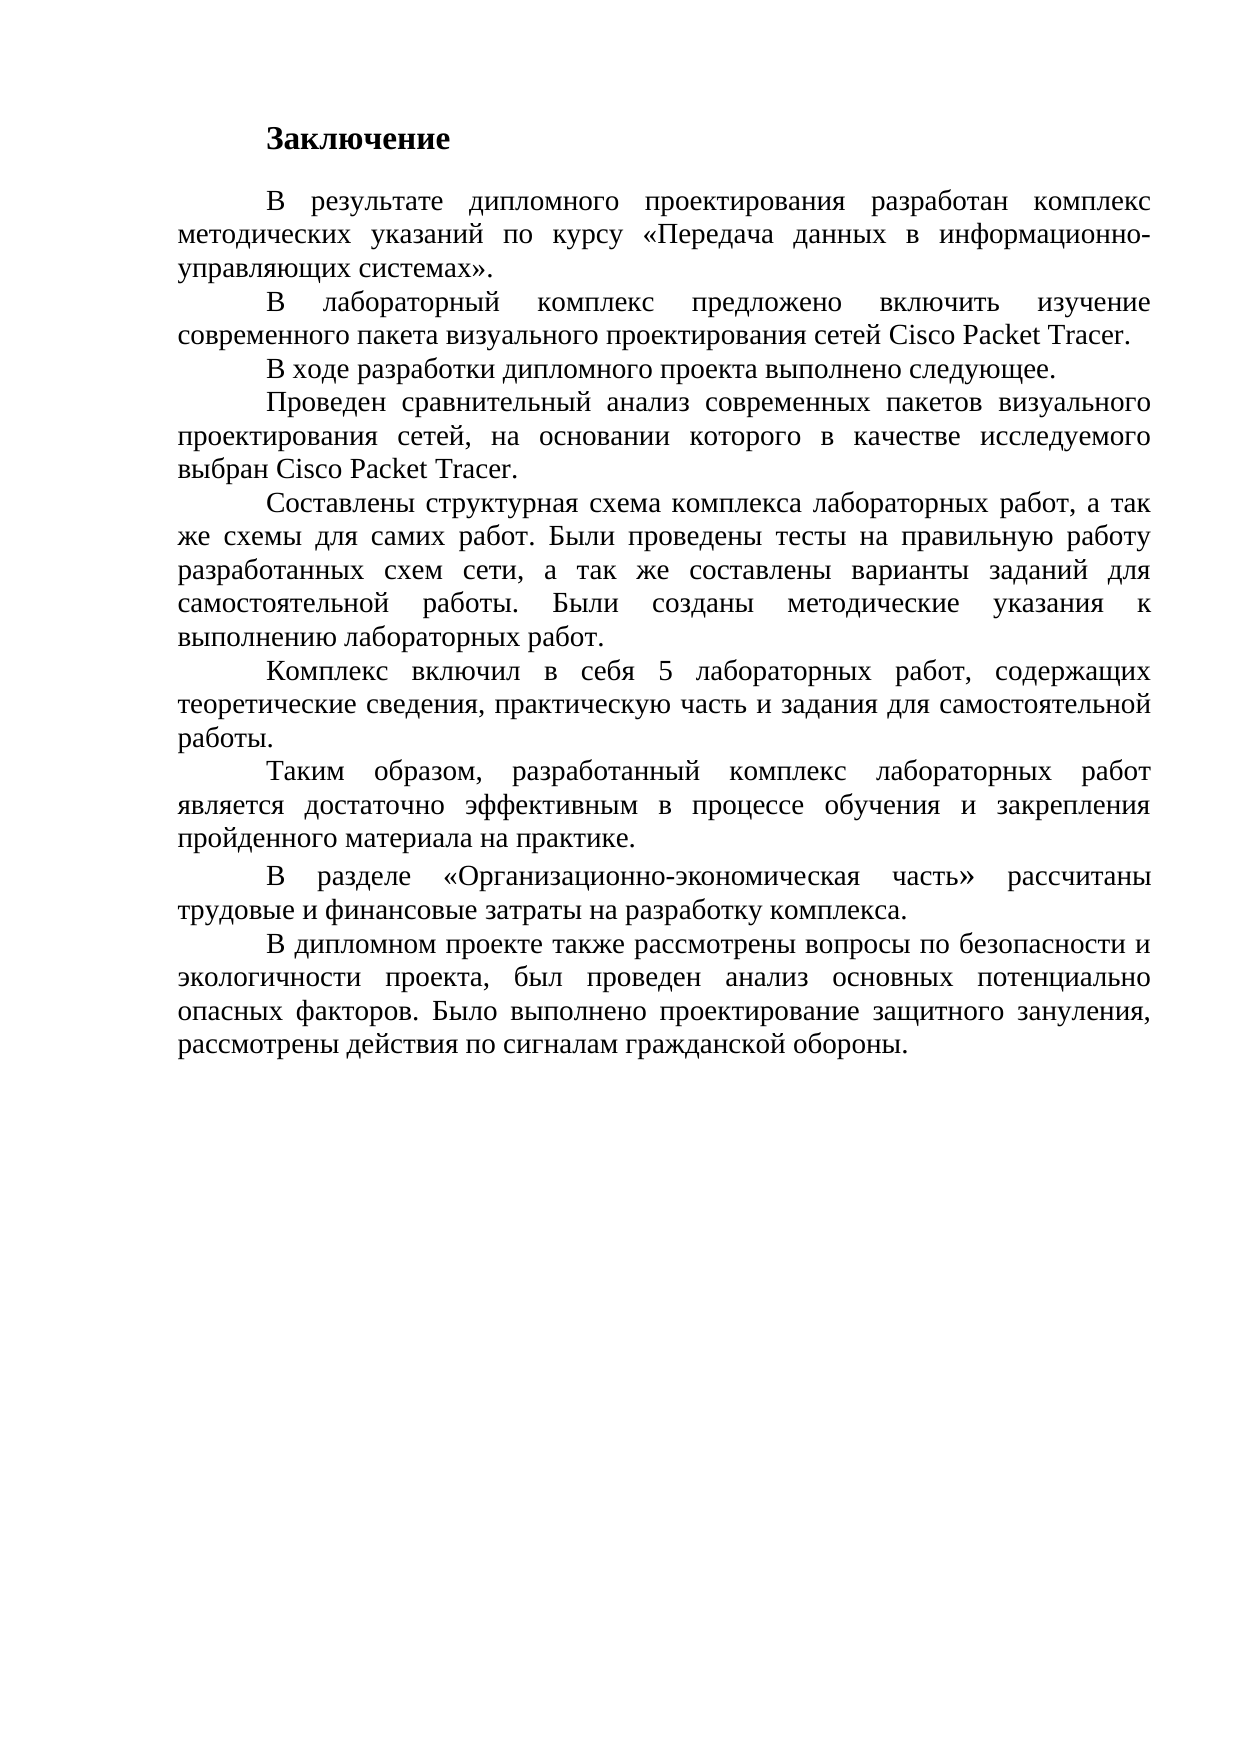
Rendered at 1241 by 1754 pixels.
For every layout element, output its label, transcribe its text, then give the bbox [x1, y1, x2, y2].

text Составлены структурная схема комплекса лабораторных работ, а так же схемы для самих работ. Были проведены тесты на правильную работу разработанных схем сети, а так же составлены варианты заданий для самостоятельной работы. Были созданы методические указания к выполнению лабораторных работ. [177, 485, 1152, 653]
text В ходе разработки дипломного проекта выполнено следующее. [177, 351, 1152, 384]
text Заключение [177, 118, 1152, 156]
text В результате дипломного проектирования разработан комплекс методических указаний по курсу «Передача данных в информационно-управляющих системах». [177, 183, 1152, 284]
text Проведен сравнительный анализ современных пакетов визуального проектирования сетей, на основании которого в качестве исследуемого выбран Cisco Packet Tracer. [177, 384, 1152, 485]
text В дипломном проекте также рассмотрены вопросы по безопасности и экологичности проекта, был проведен анализ основных потенциально опасных факторов. Было выполнено проектирование защитного зануления, рассмотрены действия по сигналам гражданской обороны. [177, 926, 1152, 1060]
text Таким образом, разработанный комплекс лабораторных работ является достаточно эффективным в процессе обучения и закрепления пройденного материала на практике. [177, 753, 1152, 854]
text В лабораторный комплекс предложено включить изучение современного пакета визуального проектирования сетей Cisco Packet Tracer. [177, 284, 1152, 351]
text Комплекс включил в себя 5 лабораторных работ, содержащих теоретические сведения, практическую часть и задания для самостоятельной работы. [177, 653, 1152, 753]
text В разделе «Организационно-экономическая часть» рассчитаны трудовые и финансовые затраты на разработку комплекса. [177, 854, 1152, 926]
